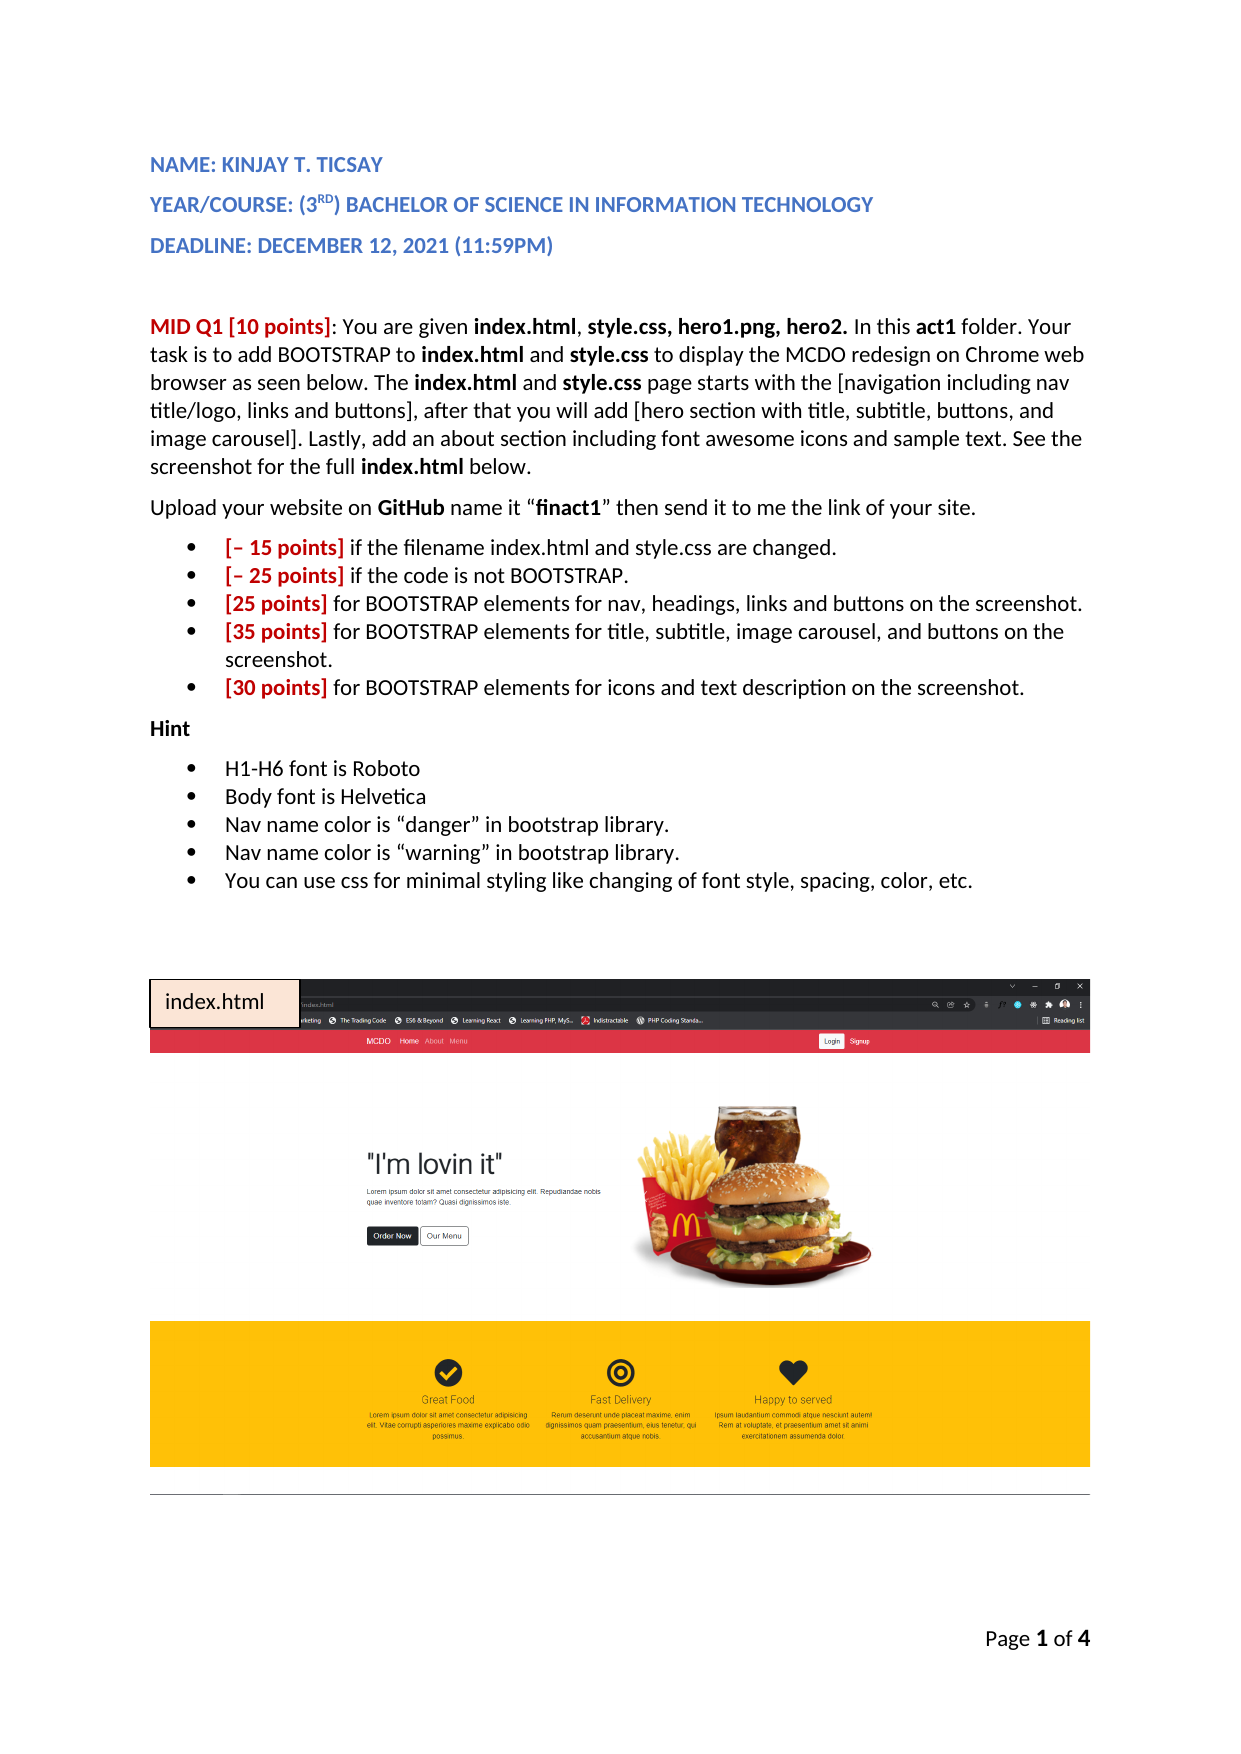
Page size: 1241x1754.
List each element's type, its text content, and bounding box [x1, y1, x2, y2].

text Upload your website on GitHub name it “finact1” then send it to me the link of your site. [150, 493, 1090, 521]
list You can use css for minimal styling like changing of font style, spacing, color, etc. [187, 866, 1090, 894]
list Nav name color is “warning” in bootstrap library. [187, 838, 1090, 866]
list Nav name color is “danger” in bootstrap library. [187, 810, 1090, 838]
text DEADLINE: DECEMBER 12, 2021 (11:59PM) [150, 231, 1090, 259]
text Hint [150, 714, 1090, 742]
text YEAR/COURSE: (3RD) BACHELOR OF SCIENCE IN INFORMATION TECHNOLOGY [150, 191, 1090, 218]
list [– 15 points] if the filename index.html and style.css are changed. [187, 533, 1090, 561]
list [25 points] for BOOTSTRAP elements for nav, headings, links and buttons on the screenshot. [187, 589, 1090, 617]
list [35 points] for BOOTSTRAP elements for title, subtitle, image carousel, and buttons on the screenshot. [187, 617, 1090, 673]
list H1-H6 font is Roboto [187, 754, 1090, 782]
list Body font is Helvetica [187, 782, 1090, 810]
list [30 points] for BOOTSTRAP elements for icons and text description on the screenshot. [187, 673, 1090, 701]
text MID Q1 [10 points]: You are given index.html, style.css, hero1.png, hero2. In this act1 folder. Your task is to add BOOTSTRAP to index.html and style.css to display the MCDO redesign on Chrome web browser as seen below. The index.html and style.css page starts with the [navigation including nav title/logo, links and buttons], after that you will add [hero section with title, subtitle, buttons, and image carousel]. Lastly, add an about section including font awesome icons and sample text. See the screenshot for the full index.html below. [150, 312, 1090, 480]
picture [150, 979, 1091, 1495]
text NAME: KINJAY T. TICSAY [150, 150, 1090, 178]
list [– 25 points] if the code is not BOOTSTRAP. [187, 561, 1090, 589]
